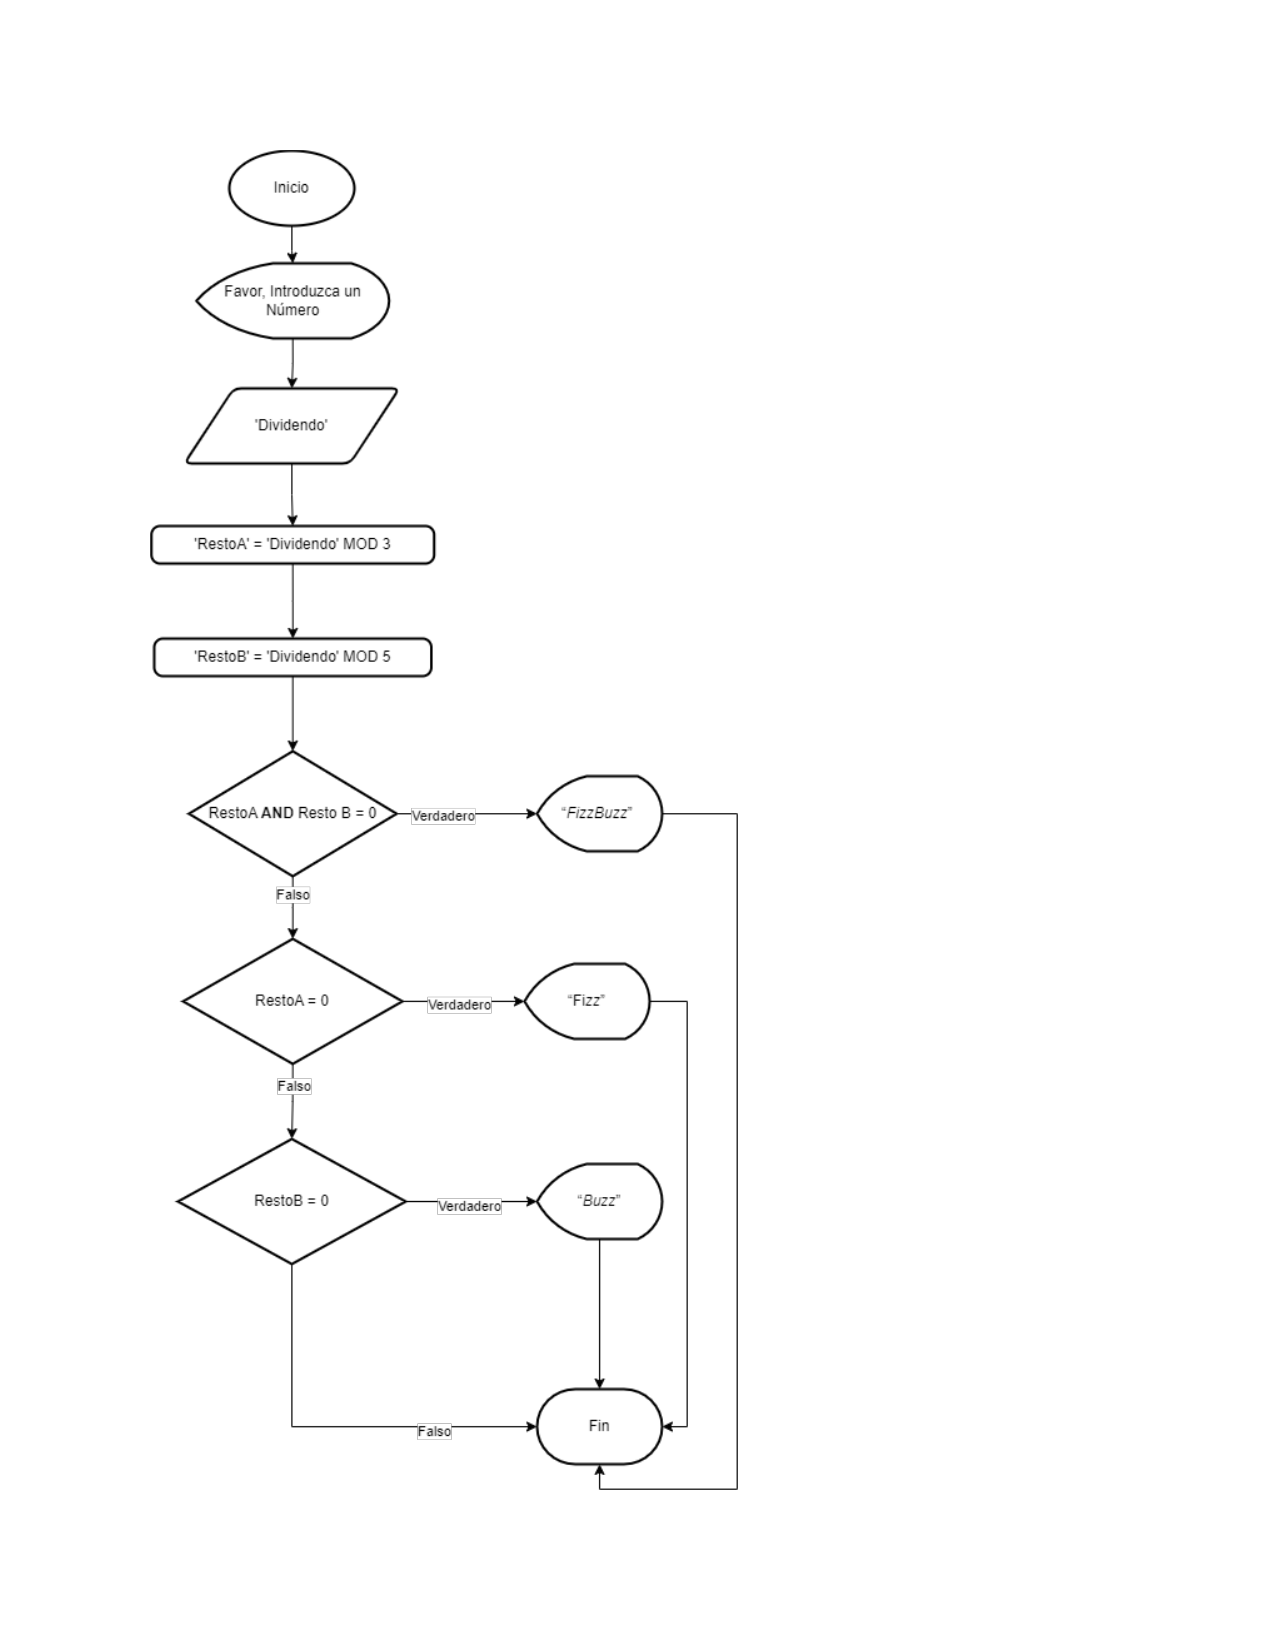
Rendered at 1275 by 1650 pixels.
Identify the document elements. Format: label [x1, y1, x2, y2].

picture [150, 150, 748, 1500]
